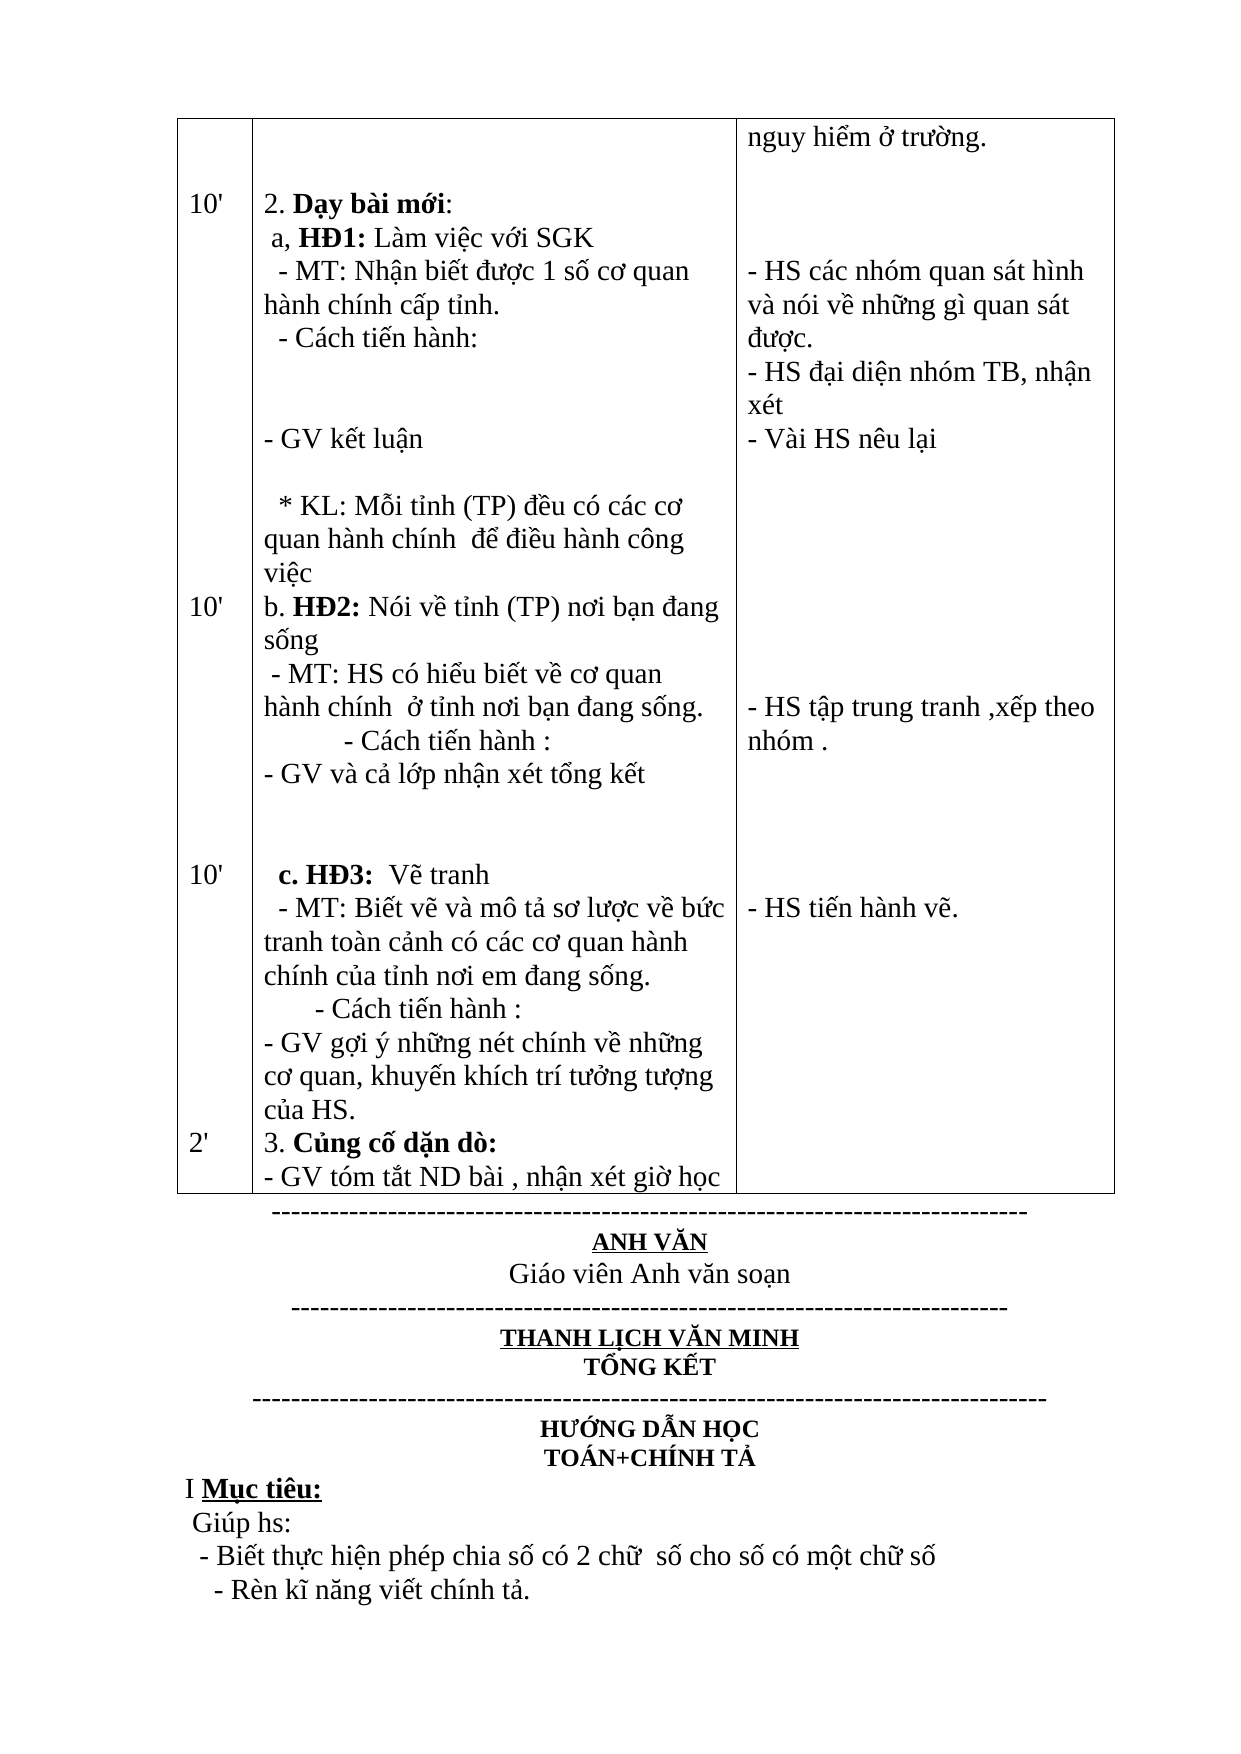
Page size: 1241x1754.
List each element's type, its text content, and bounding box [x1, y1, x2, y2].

text THANH LỊCH VĂN MINH [177, 1323, 1122, 1352]
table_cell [253, 119, 736, 1192]
text I Mục tiêu: [177, 1471, 1122, 1505]
text - Biết thực hiện phép chia số có 2 chữ số cho số có một chữ số [177, 1538, 1122, 1572]
text - Rèn kĩ năng viết chính tả. [177, 1572, 1122, 1606]
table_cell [737, 119, 1114, 1192]
text HƯỚNG DẪN HỌC [177, 1414, 1122, 1443]
text TỔNG KẾT [177, 1352, 1122, 1380]
text ANH VĂN [177, 1227, 1122, 1256]
text ---------------------------------------------------------------------------------- [177, 1380, 1122, 1414]
text -------------------------------------------------------------------------- [177, 1289, 1122, 1323]
table_cell 2' 10' 10' 10' 2' [178, 119, 252, 1192]
text Giáo viên Anh văn soạn [177, 1256, 1122, 1289]
text Giúp hs: [177, 1505, 1122, 1538]
text ------------------------------------------------------------------------------ [177, 1193, 1122, 1227]
text TOÁN+CHÍNH TẢ [177, 1443, 1122, 1471]
